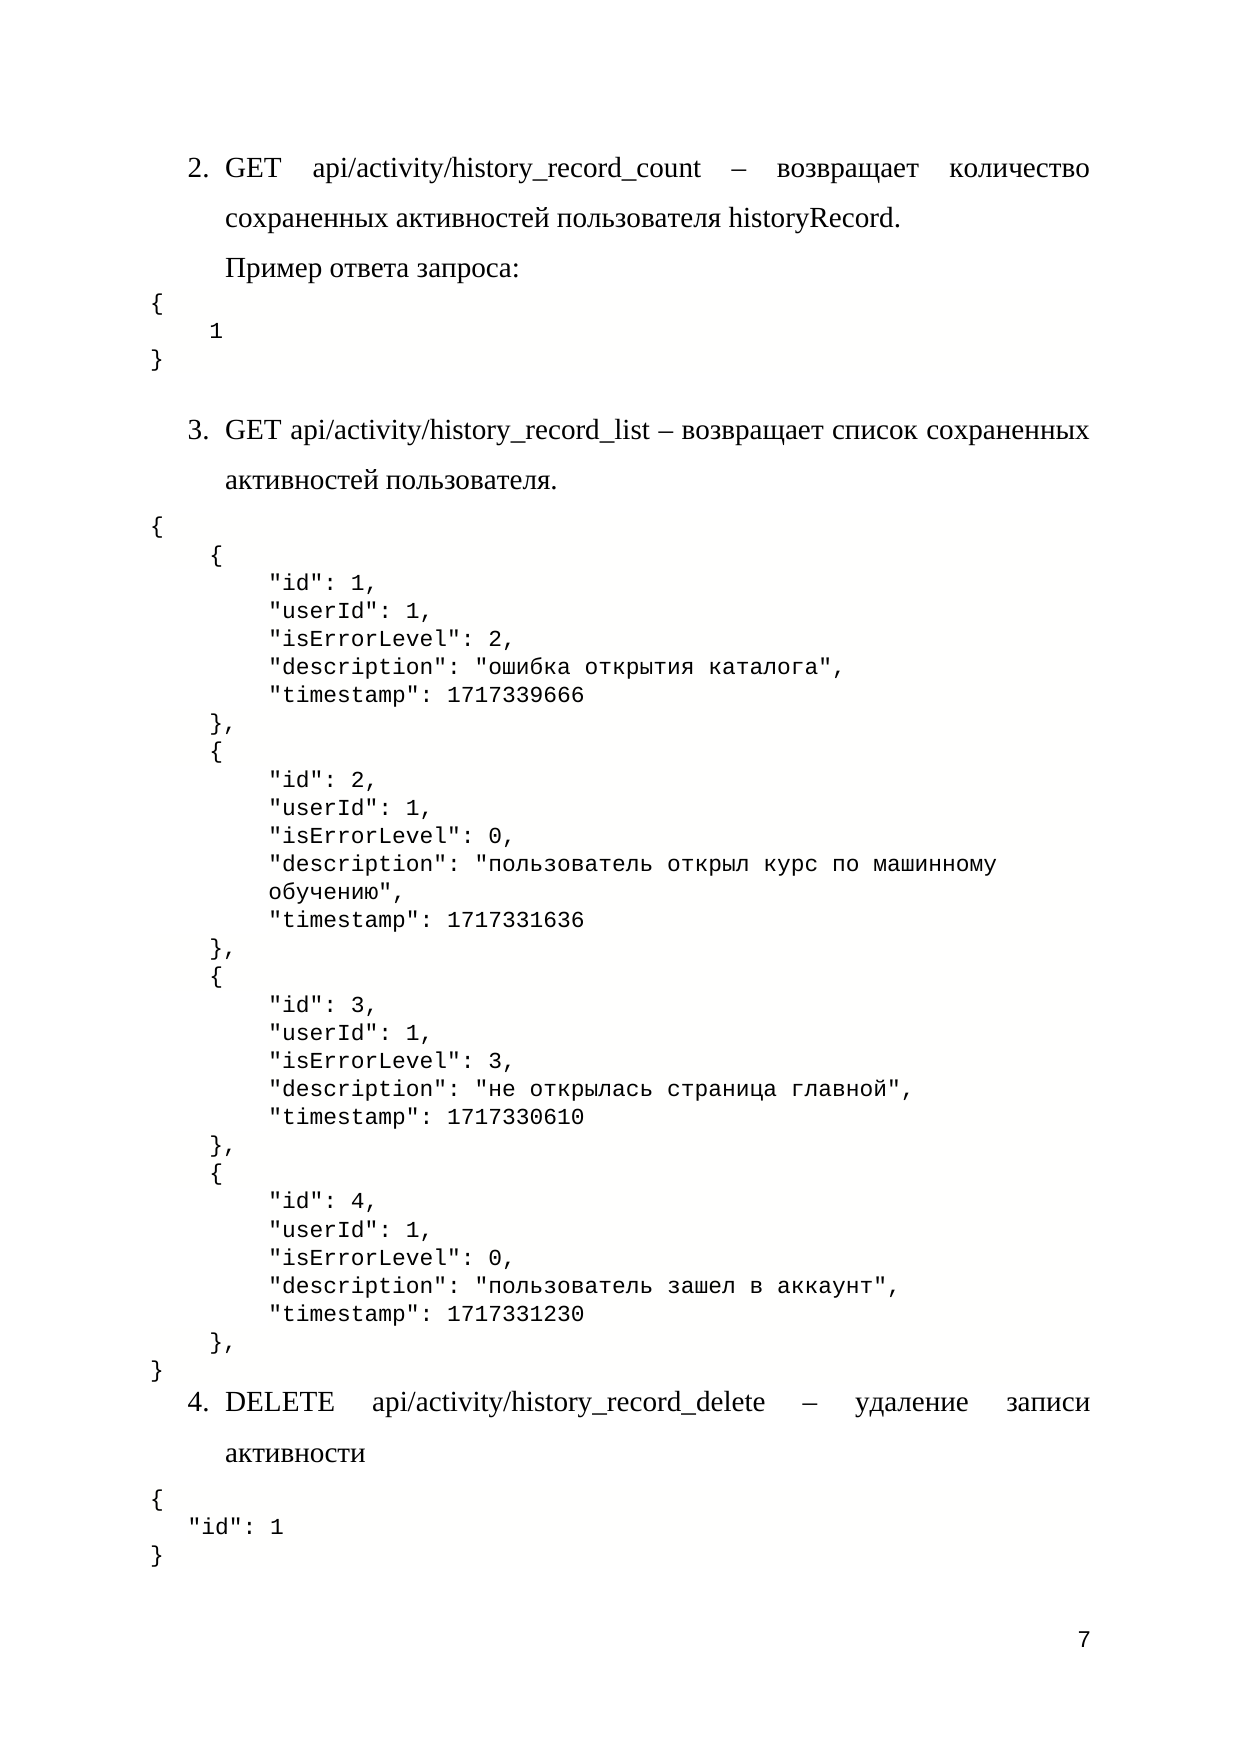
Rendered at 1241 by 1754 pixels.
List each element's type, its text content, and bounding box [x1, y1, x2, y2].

text "description": "пользователь открыл курс по машинному обучению", [268, 850, 1090, 906]
text { [150, 1485, 1090, 1513]
text }, [150, 1328, 1090, 1356]
text "timestamp": 1717331636 [268, 906, 1090, 934]
list Пример ответа запроса: [225, 251, 1090, 284]
text "timestamp": 1717339666 [268, 681, 1090, 709]
text { [150, 541, 1090, 569]
text "isErrorLevel": 3, [268, 1047, 1090, 1075]
text "isErrorLevel": 0, [268, 1244, 1090, 1272]
text { [150, 513, 1090, 541]
text "id": 1, [268, 569, 1090, 597]
text "isErrorLevel": 0, [268, 822, 1090, 850]
text { [150, 963, 1090, 991]
text "id": 1 [187, 1513, 1090, 1541]
text "userId": 1, [268, 1216, 1090, 1244]
text } [150, 1541, 1090, 1569]
text "description": "не открылась страница главной", [268, 1075, 1090, 1103]
text "isErrorLevel": 2, [268, 625, 1090, 653]
text "userId": 1, [268, 794, 1090, 822]
text { [150, 738, 1090, 766]
list DELETE api/activity/history_record_delete – удаление записи активности [187, 1384, 1090, 1468]
text "userId": 1, [268, 597, 1090, 625]
text { [150, 289, 1090, 317]
text "id": 3, [268, 991, 1090, 1019]
text } [150, 1356, 1090, 1384]
text "userId": 1, [268, 1019, 1090, 1047]
text "description": "пользователь зашел в аккаунт", [268, 1272, 1090, 1300]
text "id": 2, [268, 766, 1090, 794]
text }, [150, 934, 1090, 963]
text }, [150, 1131, 1090, 1159]
text "description": "ошибка открытия каталога", [268, 653, 1090, 681]
list GET api/activity/history_record_count – возвращает количество сохраненных активностей пользователя historyRecord. [187, 150, 1090, 234]
text "timestamp": 1717331230 [268, 1300, 1090, 1328]
list GET api/activity/history_record_list – возвращает список сохраненных активностей пользователя. [187, 412, 1090, 496]
text }, [150, 709, 1090, 738]
text "timestamp": 1717330610 [268, 1103, 1090, 1131]
text "id": 4, [268, 1188, 1090, 1216]
text { [150, 1159, 1090, 1188]
text } [150, 345, 1090, 373]
text 1 [150, 317, 1090, 345]
